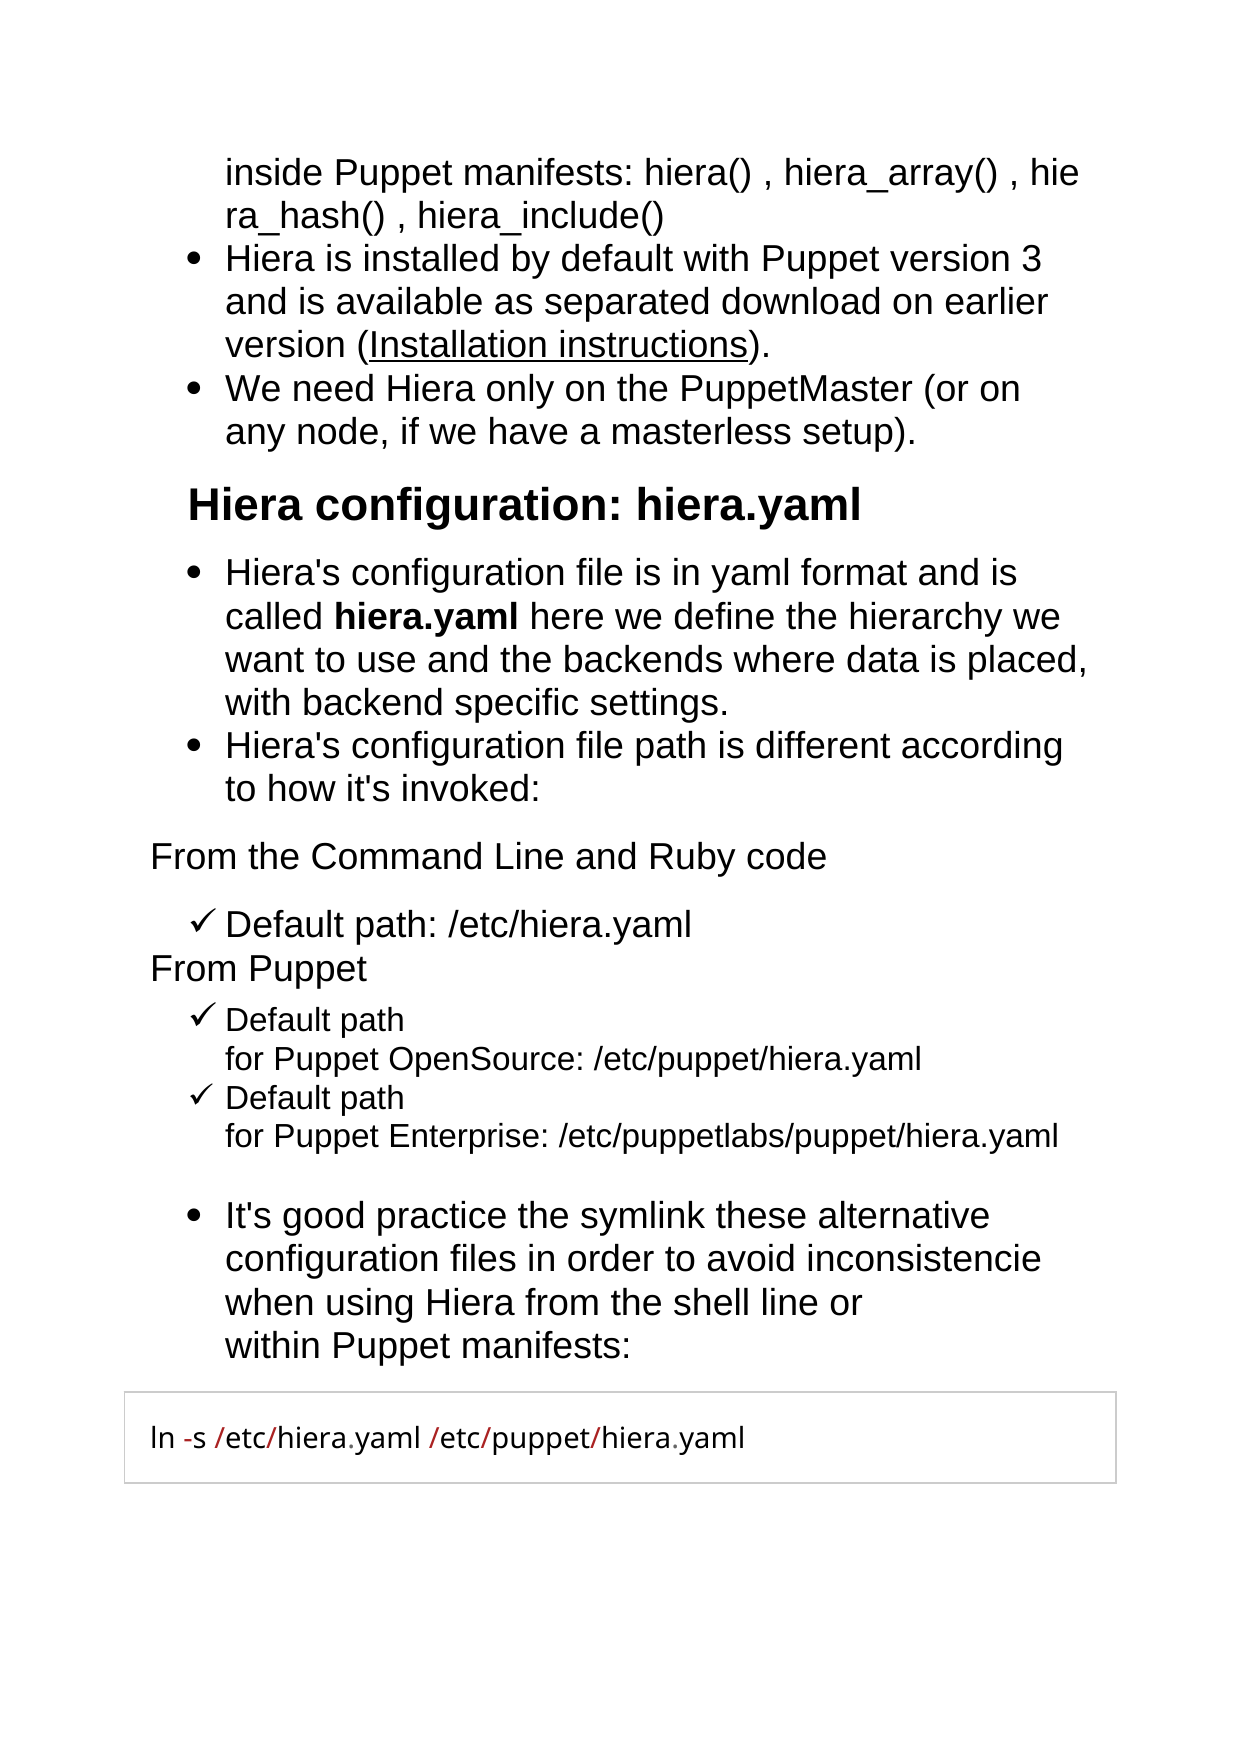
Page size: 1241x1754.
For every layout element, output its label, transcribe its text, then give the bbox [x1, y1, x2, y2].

list Hiera is installed by default with Puppet version 3 and is available as separated download on earlier version (Installation instructions). [187, 236, 1090, 366]
subtitle From Puppet [150, 946, 1090, 989]
list Default path for Puppet OpenSource: /etc/puppet/hiera.yaml [187, 1000, 1090, 1078]
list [187, 150, 1090, 236]
text Hiera configuration: hiera.yaml [187, 477, 1090, 530]
text From the Command Line and Ruby code [150, 834, 1090, 878]
list We need Hiera only on the PuppetMaster (or on any node, if we have a masterless setup). [187, 366, 1090, 452]
list Default path for Puppet Enterprise: /etc/puppetlabs/puppet/hiera.yaml [187, 1078, 1090, 1155]
list Hiera's configuration file path is different according to how it's invoked: [187, 723, 1090, 809]
text ln -s /etc/hiera.yaml /etc/puppet/hiera.yaml [125, 1393, 1115, 1482]
list Default path: /etc/hiera.yaml [187, 903, 1090, 946]
list It's good practice the symlink these alternative configuration files in order to avoid inconsistencie when using Hiera from the shell line or within Puppet manifests: [187, 1193, 1090, 1366]
list Hiera's configuration file is in yaml format and is called hiera.yaml here we define the hierarchy we want to use and the backends where data is placed, with backend specific settings. [187, 551, 1090, 723]
